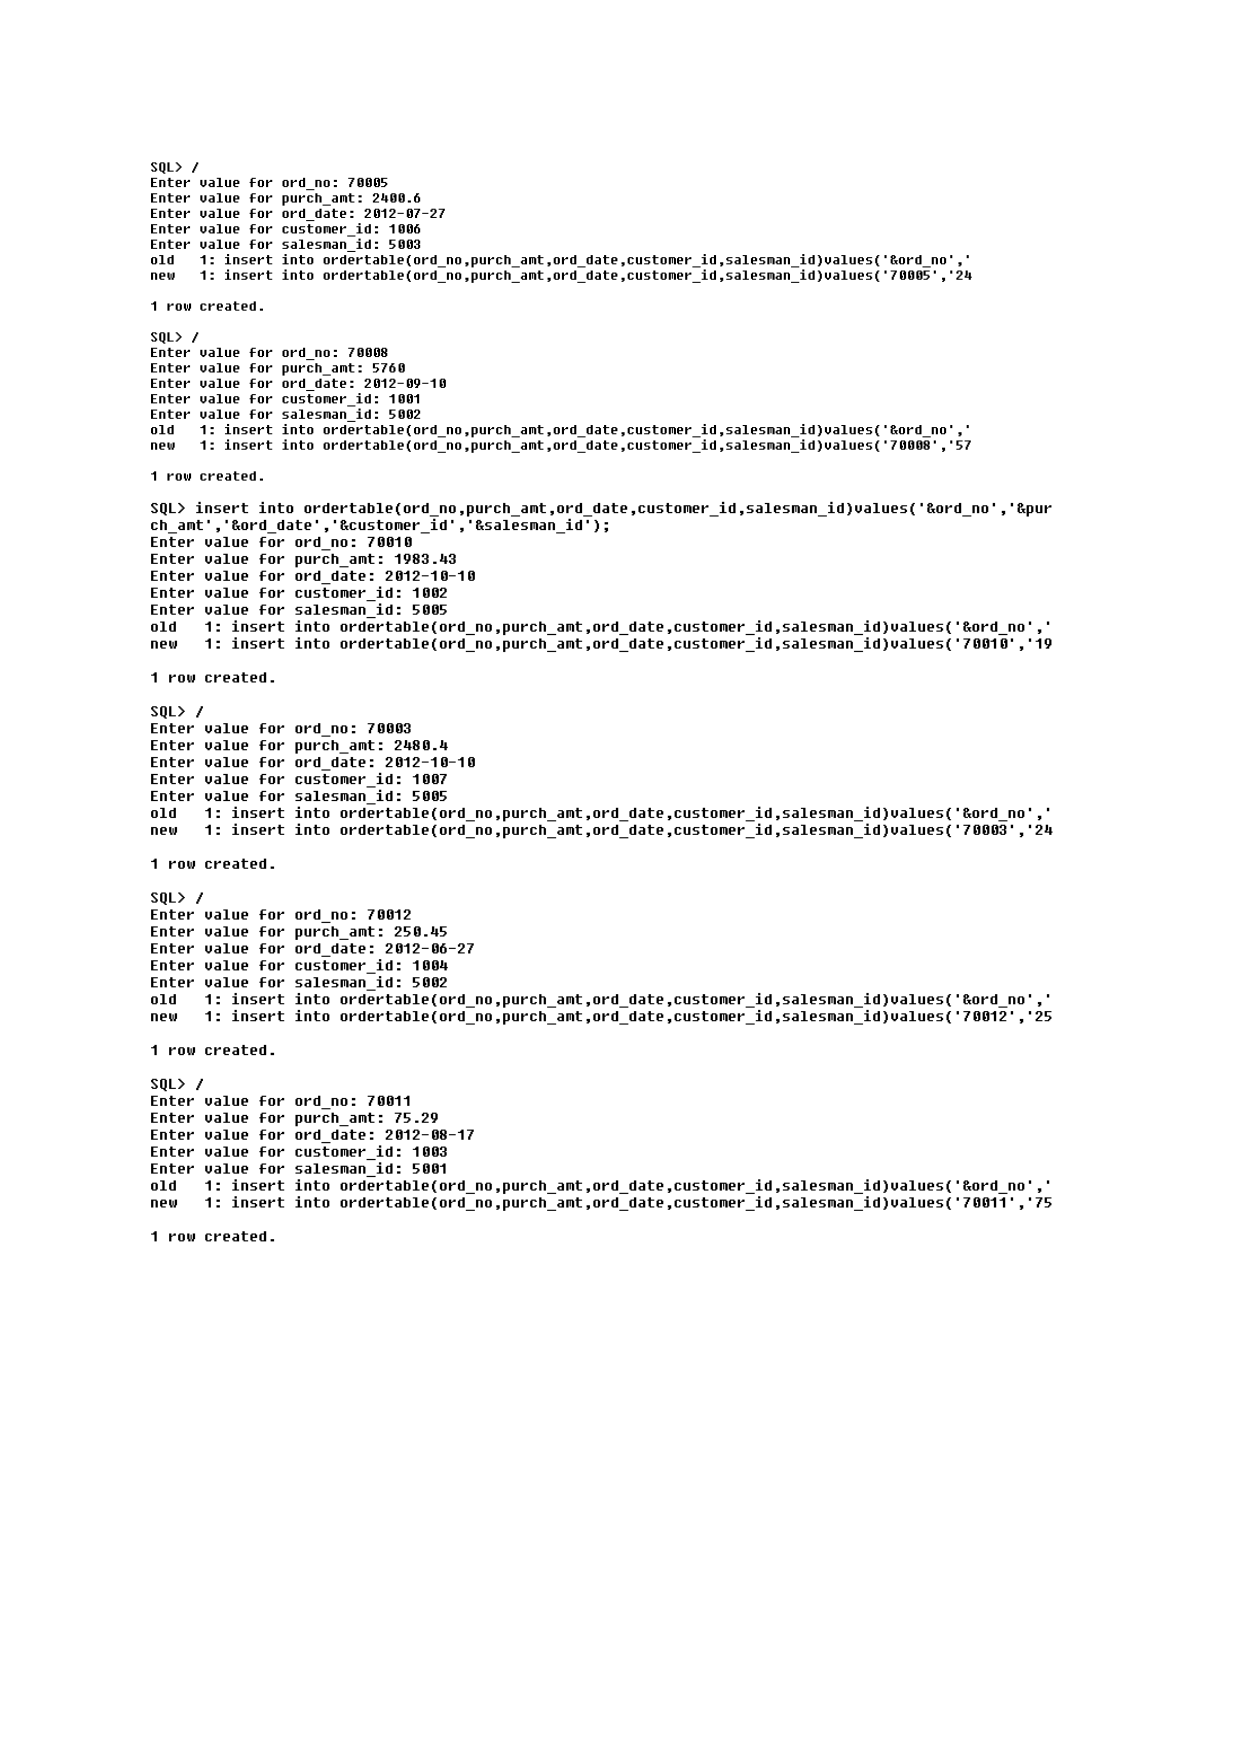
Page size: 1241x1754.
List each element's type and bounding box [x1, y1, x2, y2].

picture [150, 150, 1091, 493]
picture [150, 495, 1091, 1255]
